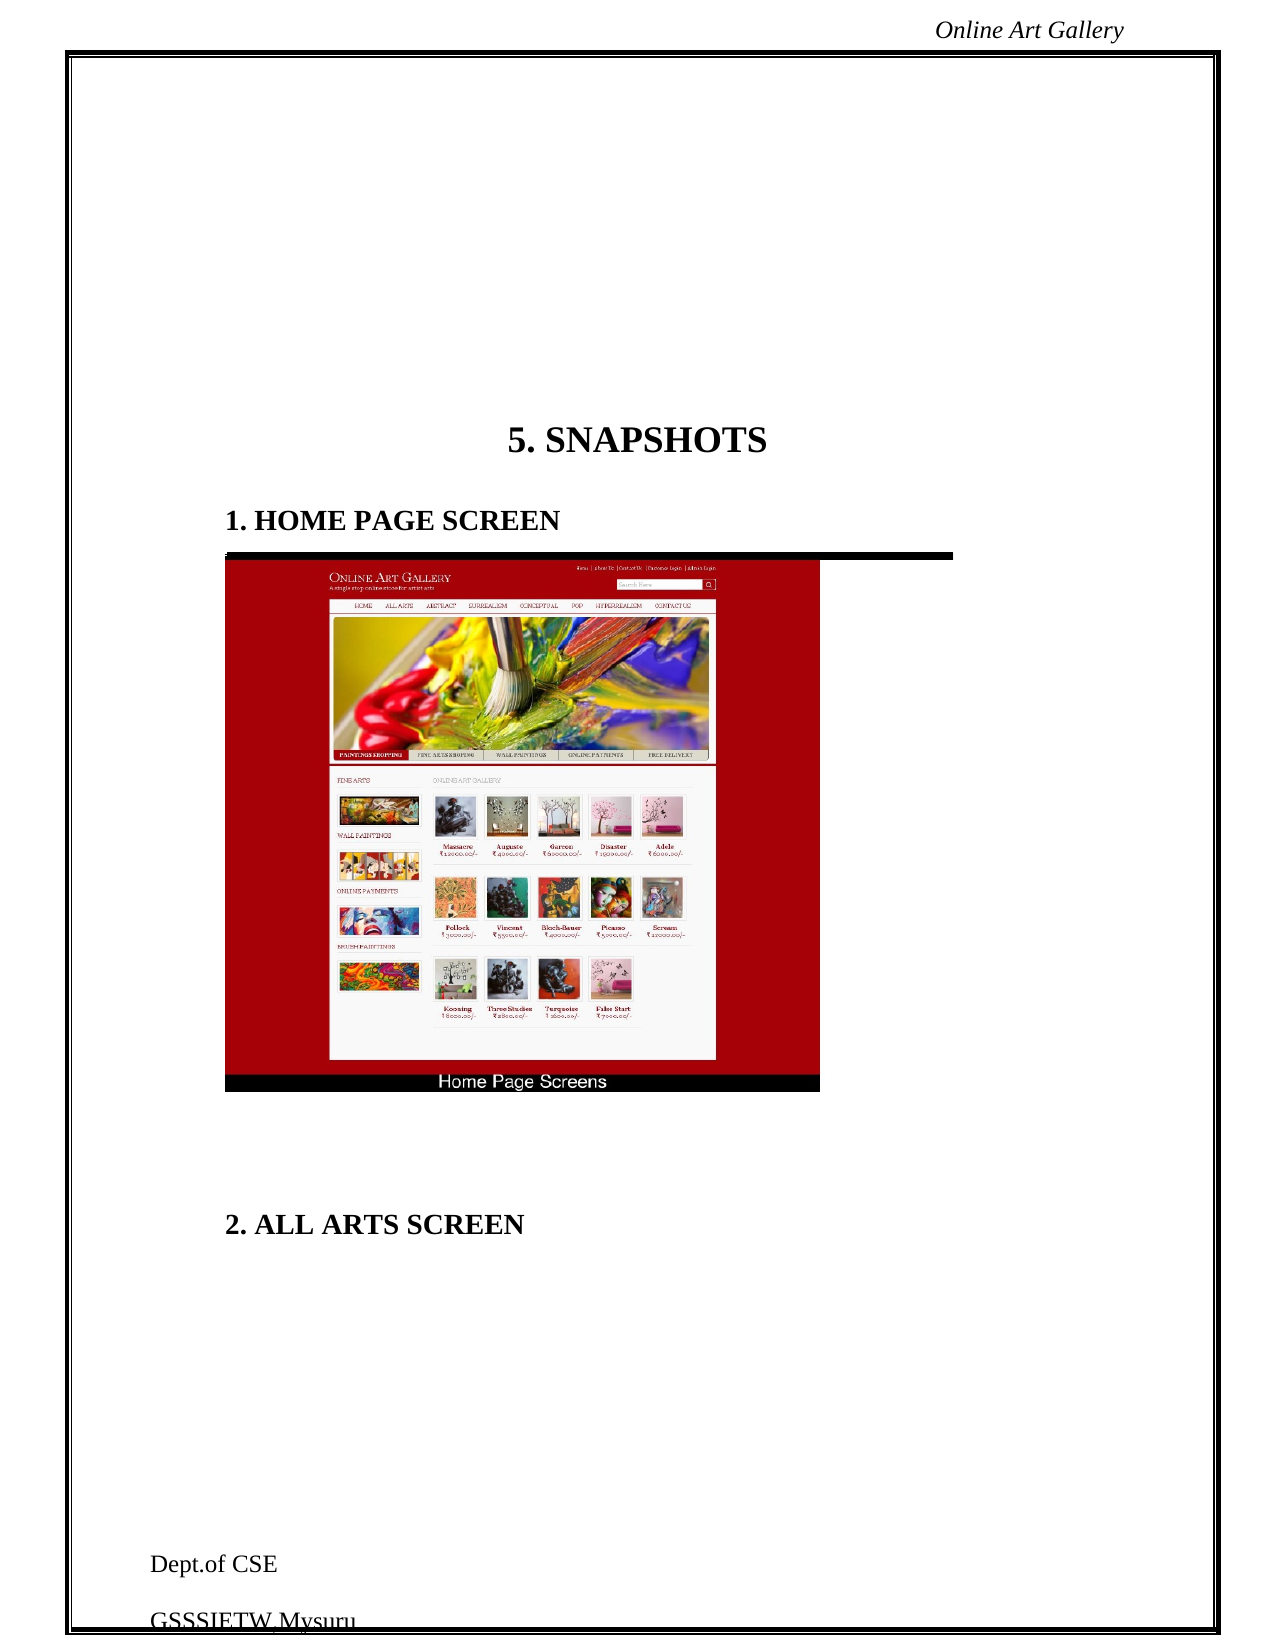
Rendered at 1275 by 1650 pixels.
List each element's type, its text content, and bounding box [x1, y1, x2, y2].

picture [225, 552, 954, 1092]
list 1. HOME PAGE SCREEN [225, 503, 1125, 536]
text 5. SNAPSHOTS [150, 417, 1125, 460]
list 2. ALL ARTS SCREEN [225, 1207, 1125, 1241]
